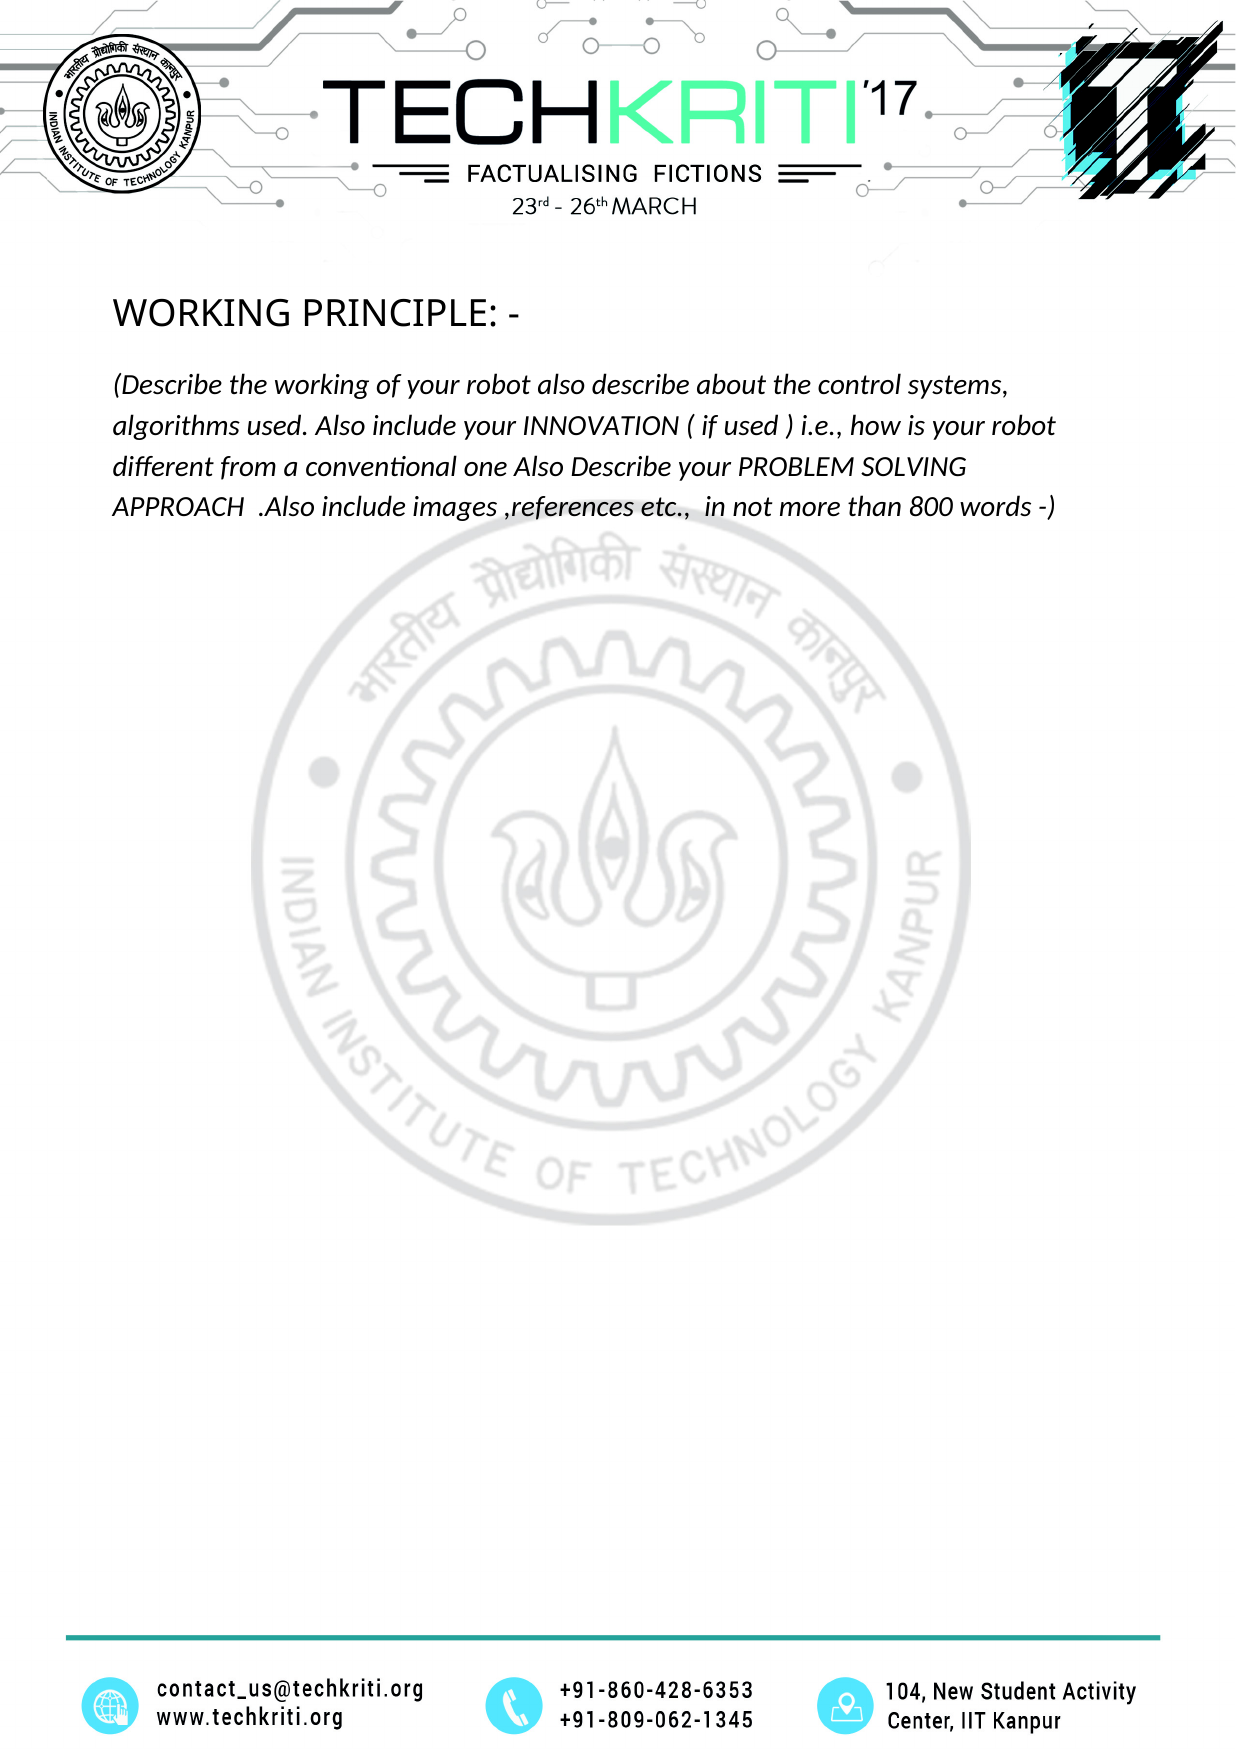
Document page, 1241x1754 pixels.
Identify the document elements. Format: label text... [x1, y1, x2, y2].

picture [0, 0, 1236, 1749]
text (Describe the working of your robot also describe about the control systems, algorithms used. Also include your INNOVATION ( if used ) i.e., how is your robot different from a conventional one Also Describe your PROBLEM SOLVING APPROACH .Also include images ,references etc., in not more than 800 words -) [112, 366, 1128, 524]
text WORKING PRINCIPLE: - [112, 286, 1128, 337]
